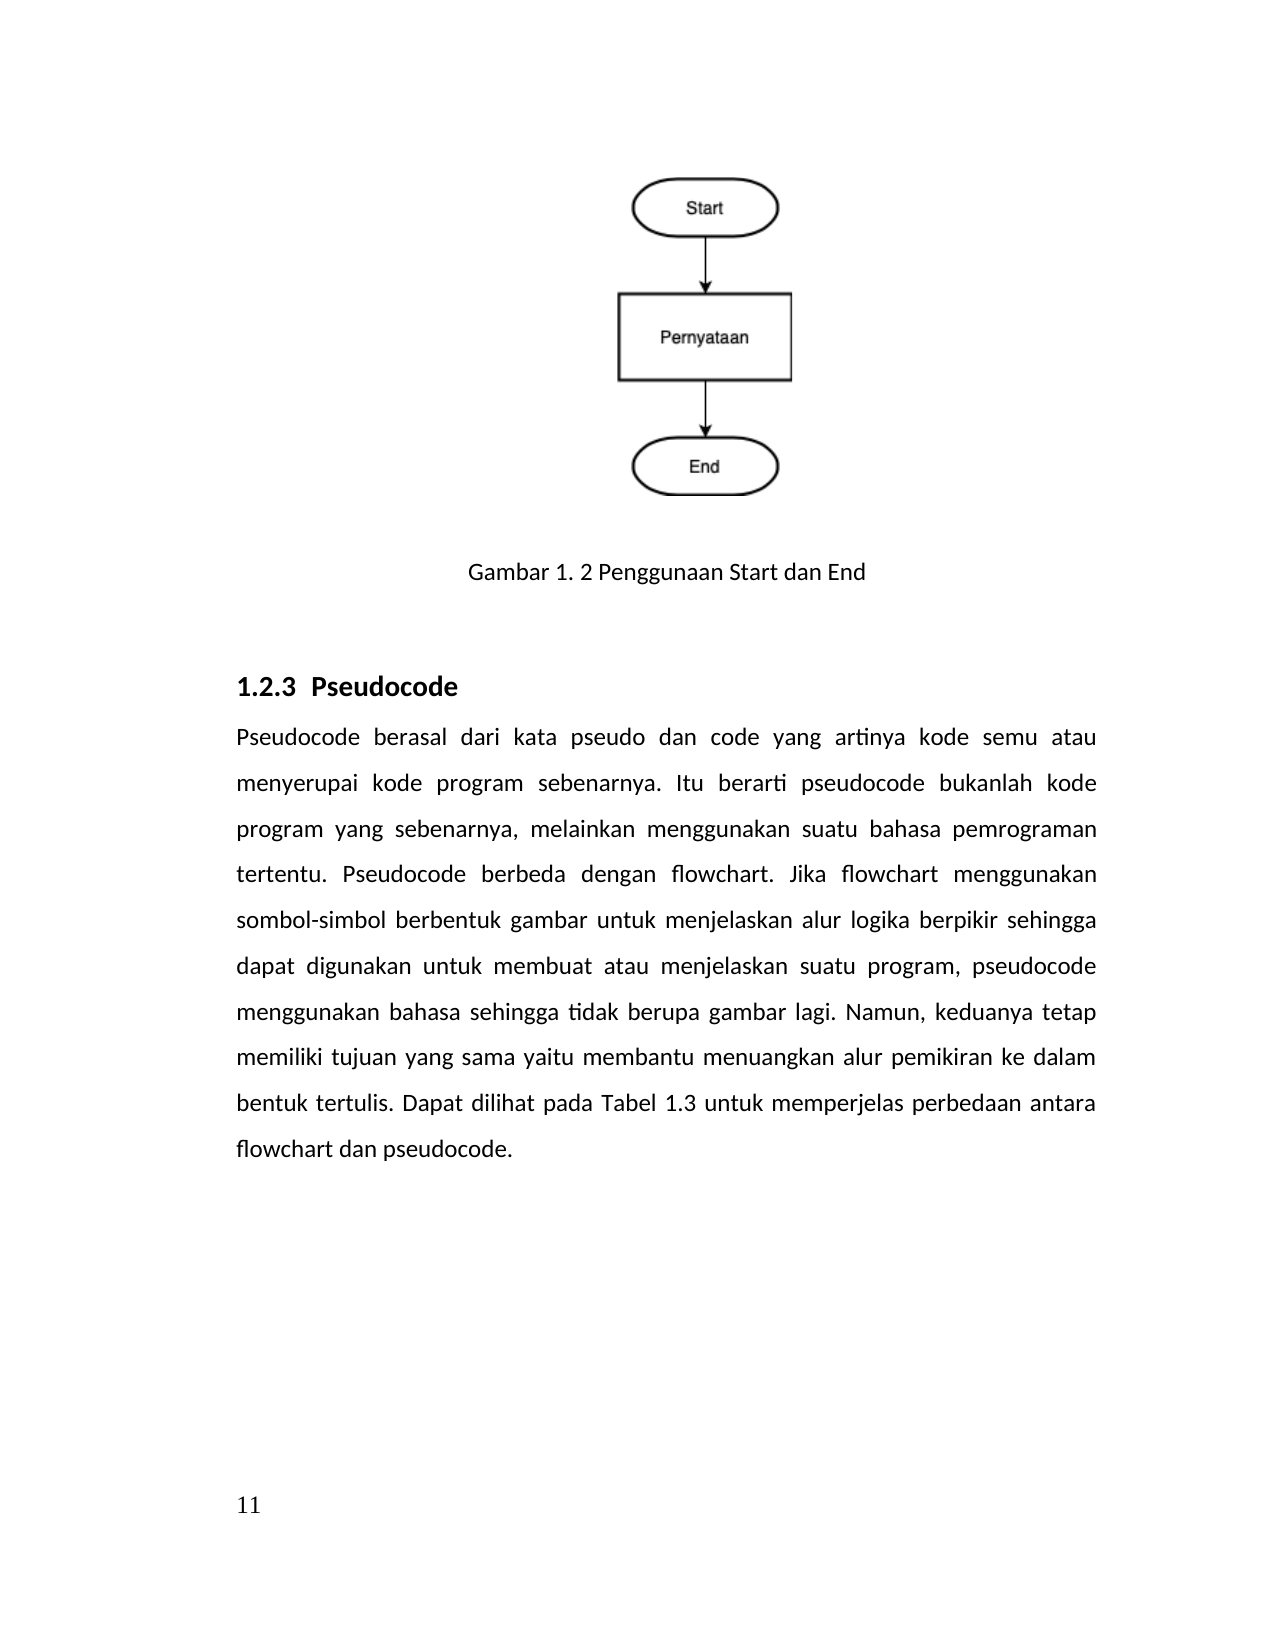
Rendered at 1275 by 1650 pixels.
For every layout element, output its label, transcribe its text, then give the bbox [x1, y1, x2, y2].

picture [617, 177, 793, 496]
text Gambar 1. 2 Penggunaan Start dan End [236, 556, 1098, 586]
text ﻿Pseudocode berasal dari kata pseudo dan code yang artinya kode semu atau menyerupai kode program sebenarnya. Itu berarti pseudocode bukanlah kode program yang ﻿sebenarnya, melainkan menggunakan suatu bahasa pemrograman tertentu. Pseudocode berbeda dengan flowchart. Jika flowchart menggunakan sombol-simbol berbentuk gambar untuk menjelaskan alur logika berpikir sehingga dapat digunakan untuk membuat atau menjelaskan suatu program, pseudocode menggunakan bahasa sehingga tidak berupa gambar lagi. Namun, keduanya tetap memiliki tujuan yang sama yaitu membantu menuangkan alur pemikiran ke dalam bentuk tertulis. Dapat dilihat pada Tabel 1.3 untuk memperjelas perbedaan antara flowchart dan pseudocode. [236, 721, 1098, 1163]
subtitle Pseudocode [236, 668, 1098, 704]
